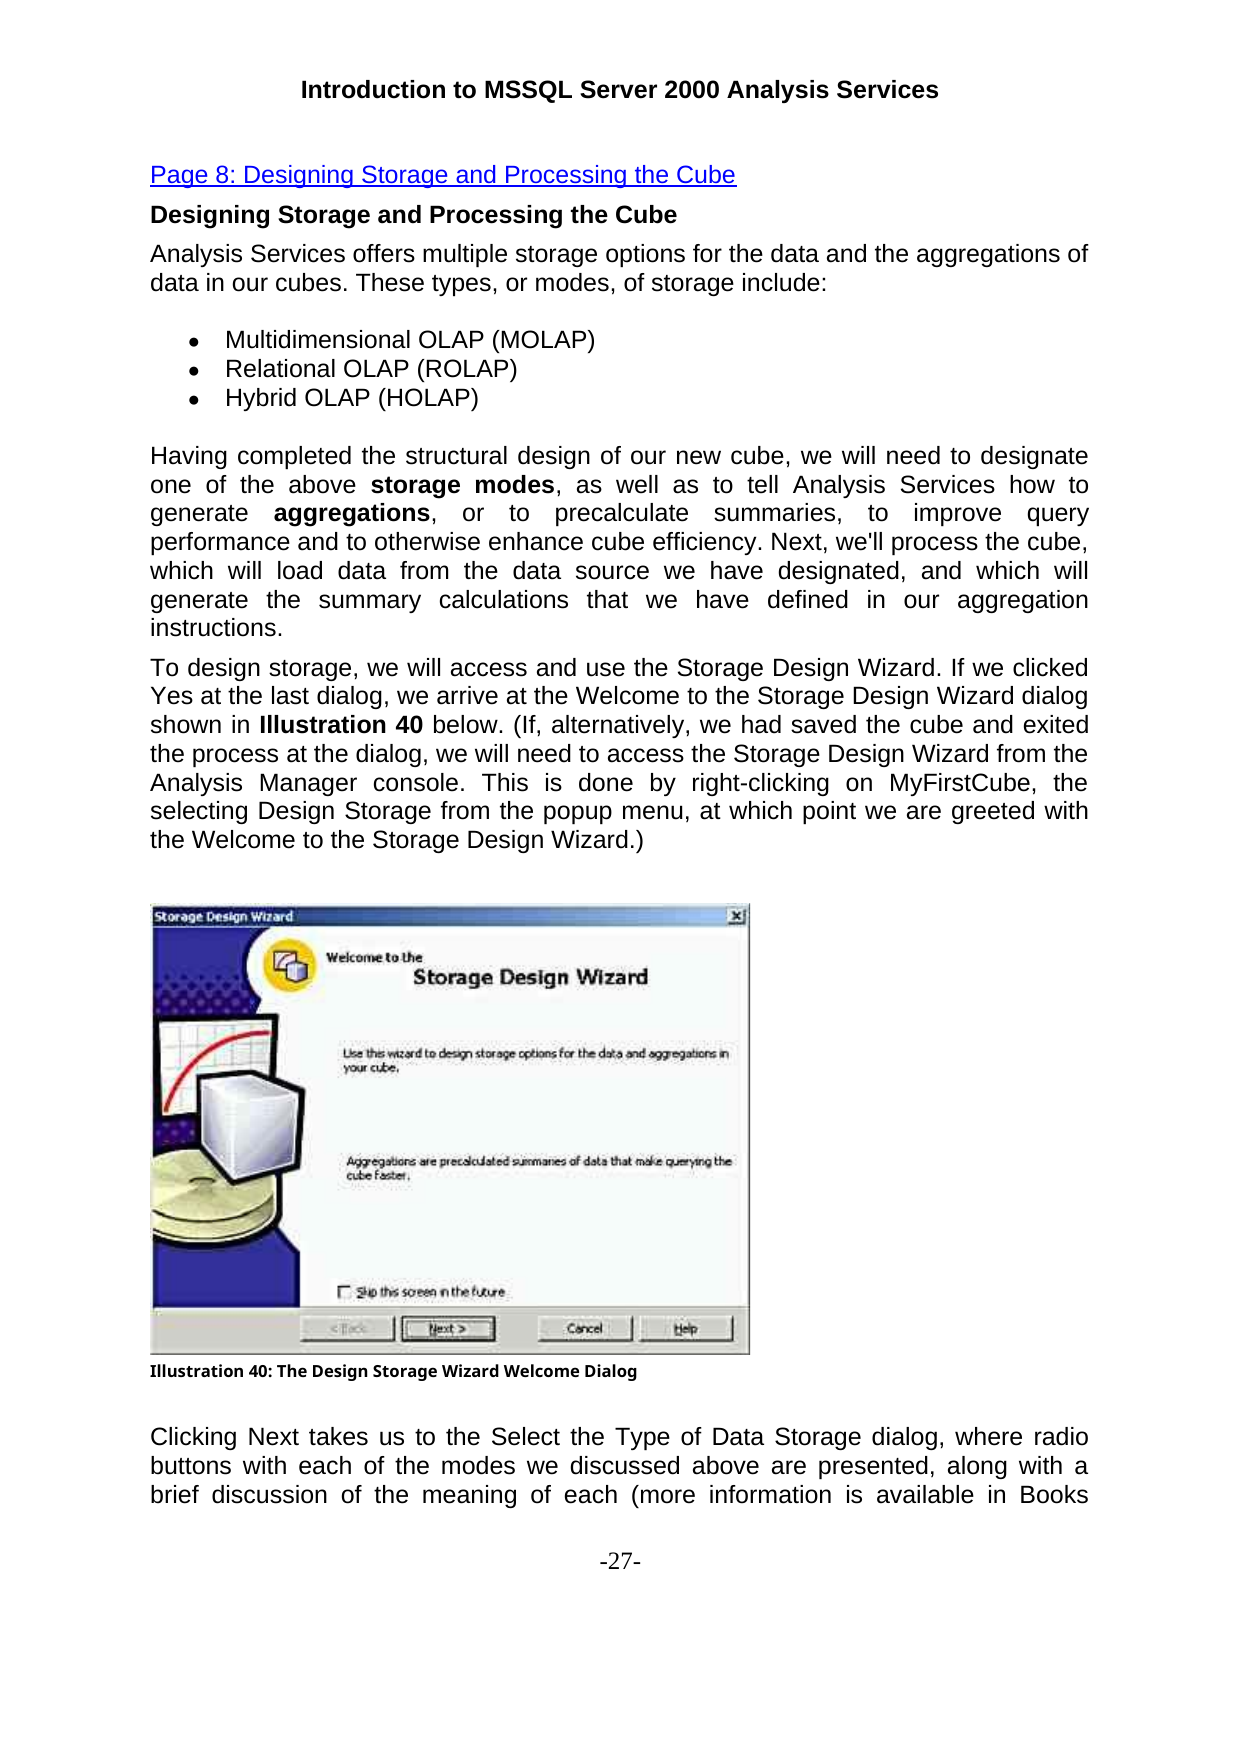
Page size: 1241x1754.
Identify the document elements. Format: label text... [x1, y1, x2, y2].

list Multidimensional OLAP (MOLAP) [187, 325, 1090, 354]
text Page 8: Designing Storage and Processing the Cube [150, 160, 1090, 189]
text Analysis Services offers multiple storage options for the data and the aggregations of data in our cubes. These types, or modes, of storage include: [150, 239, 1090, 296]
text Designing Storage and Processing the Cube [150, 199, 1090, 228]
text Having completed the structural design of our new cube, we will need to designate one of the above storage modes, as well as to tell Analysis Services how to generate aggregations, or to precalculate summaries, to improve query performance and to otherwise enhance cube efficiency. Next, we'll process the cube, which will load data from the data source we have designated, and which will generate the summary calculations that we have defined in our aggregation instructions. [150, 441, 1090, 642]
list Relational OLAP (ROLAP) [187, 354, 1090, 383]
picture [150, 903, 750, 1355]
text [150, 1393, 1090, 1508]
list Hybrid OLAP (HOLAP) [187, 383, 1090, 412]
text To design storage, we will access and use the Storage Design Wizard. If we clicked Yes at the last dialog, we arrive at the Welcome to the Storage Design Wizard dialog shown in Illustration 40 below. (If, alternatively, we had saved the cube and exited the process at the dialog, we will need to access the Storage Design Wizard from the Analysis Manager console. This is done by right-clicking on MyFirstCube, the selecting Design Storage from the popup menu, at which point we are greeted with the Welcome to the Storage Design Wizard.) [150, 652, 1090, 854]
